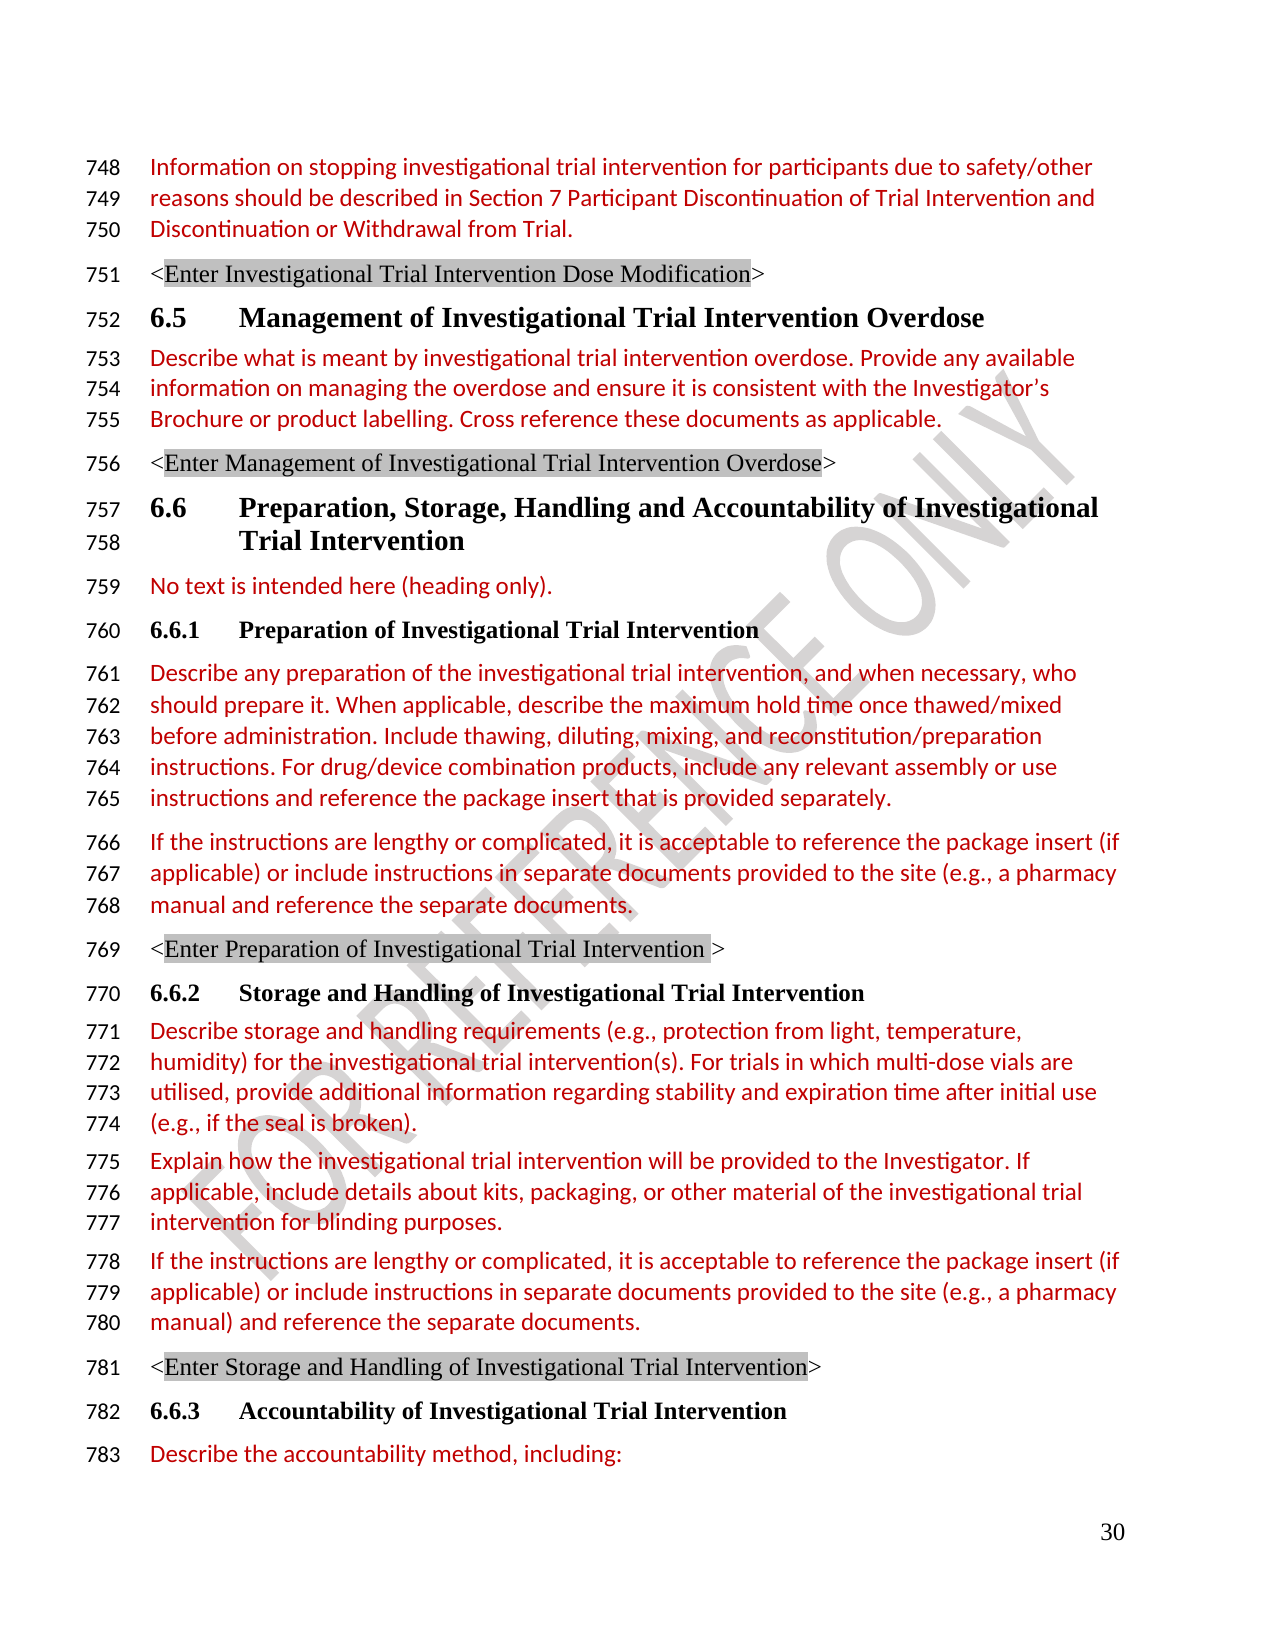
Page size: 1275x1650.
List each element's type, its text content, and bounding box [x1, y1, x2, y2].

text If the instructions are lengthy or complicated, it is acceptable to reference the package insert (if applicable) or include instructions in separate documents provided to the site (e.g., a pharmacy manual and reference the separate documents. [150, 826, 1125, 919]
text Describe the accountability method, including: [150, 1437, 1125, 1468]
text Explain how the investigational trial intervention will be provided to the Investigator. If applicable, include details about kits, packaging, or other material of the investigational trial intervention for blinding purposes. [150, 1146, 1125, 1237]
subtitle Preparation, Storage, Handling and Accountability of Investigational Trial Intervention [150, 490, 1125, 557]
text No text is intended here (heading only). [150, 569, 1125, 601]
text Information on stopping investigational trial intervention for participants due to safety/other reasons should be described in Section 7 Participant Discontinuation of Trial Intervention and Discontinuation or Withdrawal from Trial. [150, 150, 1125, 244]
subtitle Preparation of Investigational Trial Intervention [150, 613, 1125, 644]
text <Enter Preparation of Investigational Trial Intervention > [150, 932, 1125, 963]
text Describe what is meant by investigational trial intervention overdose. Provide any available information on managing the overdose and ensure it is consistent with the Investigator’s Brochure or product labelling. Cross reference these documents as applicable. [150, 342, 1125, 433]
text Describe any preparation of the investigational trial intervention, and when necessary, who should prepare it. When applicable, describe the maximum hold time once thawed/mixed before administration. Include thawing, diluting, mixing, and reconstitution/preparation instructions. For drug/device combination products, include any relevant assembly or use instructions and reference the package insert that is provided separately. [150, 657, 1125, 813]
subtitle Accountability of Investigational Trial Intervention [150, 1393, 1125, 1424]
text <Enter Investigational Trial Intervention Dose Modification> [150, 256, 1125, 287]
subtitle Storage and Handling of Investigational Trial Intervention [150, 976, 1125, 1007]
text <Enter Management of Investigational Trial Intervention Overdose> [150, 446, 1125, 477]
subtitle Management of Investigational Trial Intervention Overdose [150, 300, 1125, 333]
text If the instructions are lengthy or complicated, it is acceptable to reference the package insert (if applicable) or include instructions in separate documents provided to the site (e.g., a pharmacy manual) and reference the separate documents. [150, 1245, 1125, 1337]
text Describe storage and handling requirements (e.g., protection from light, temperature, humidity) for the investigational trial intervention(s). For trials in which multi-dose vials are utilised, provide additional information regarding stability and expiration time after initial use (e.g., if the seal is broken). [150, 1015, 1125, 1137]
text <Enter Storage and Handling of Investigational Trial Intervention> [150, 1349, 1125, 1381]
